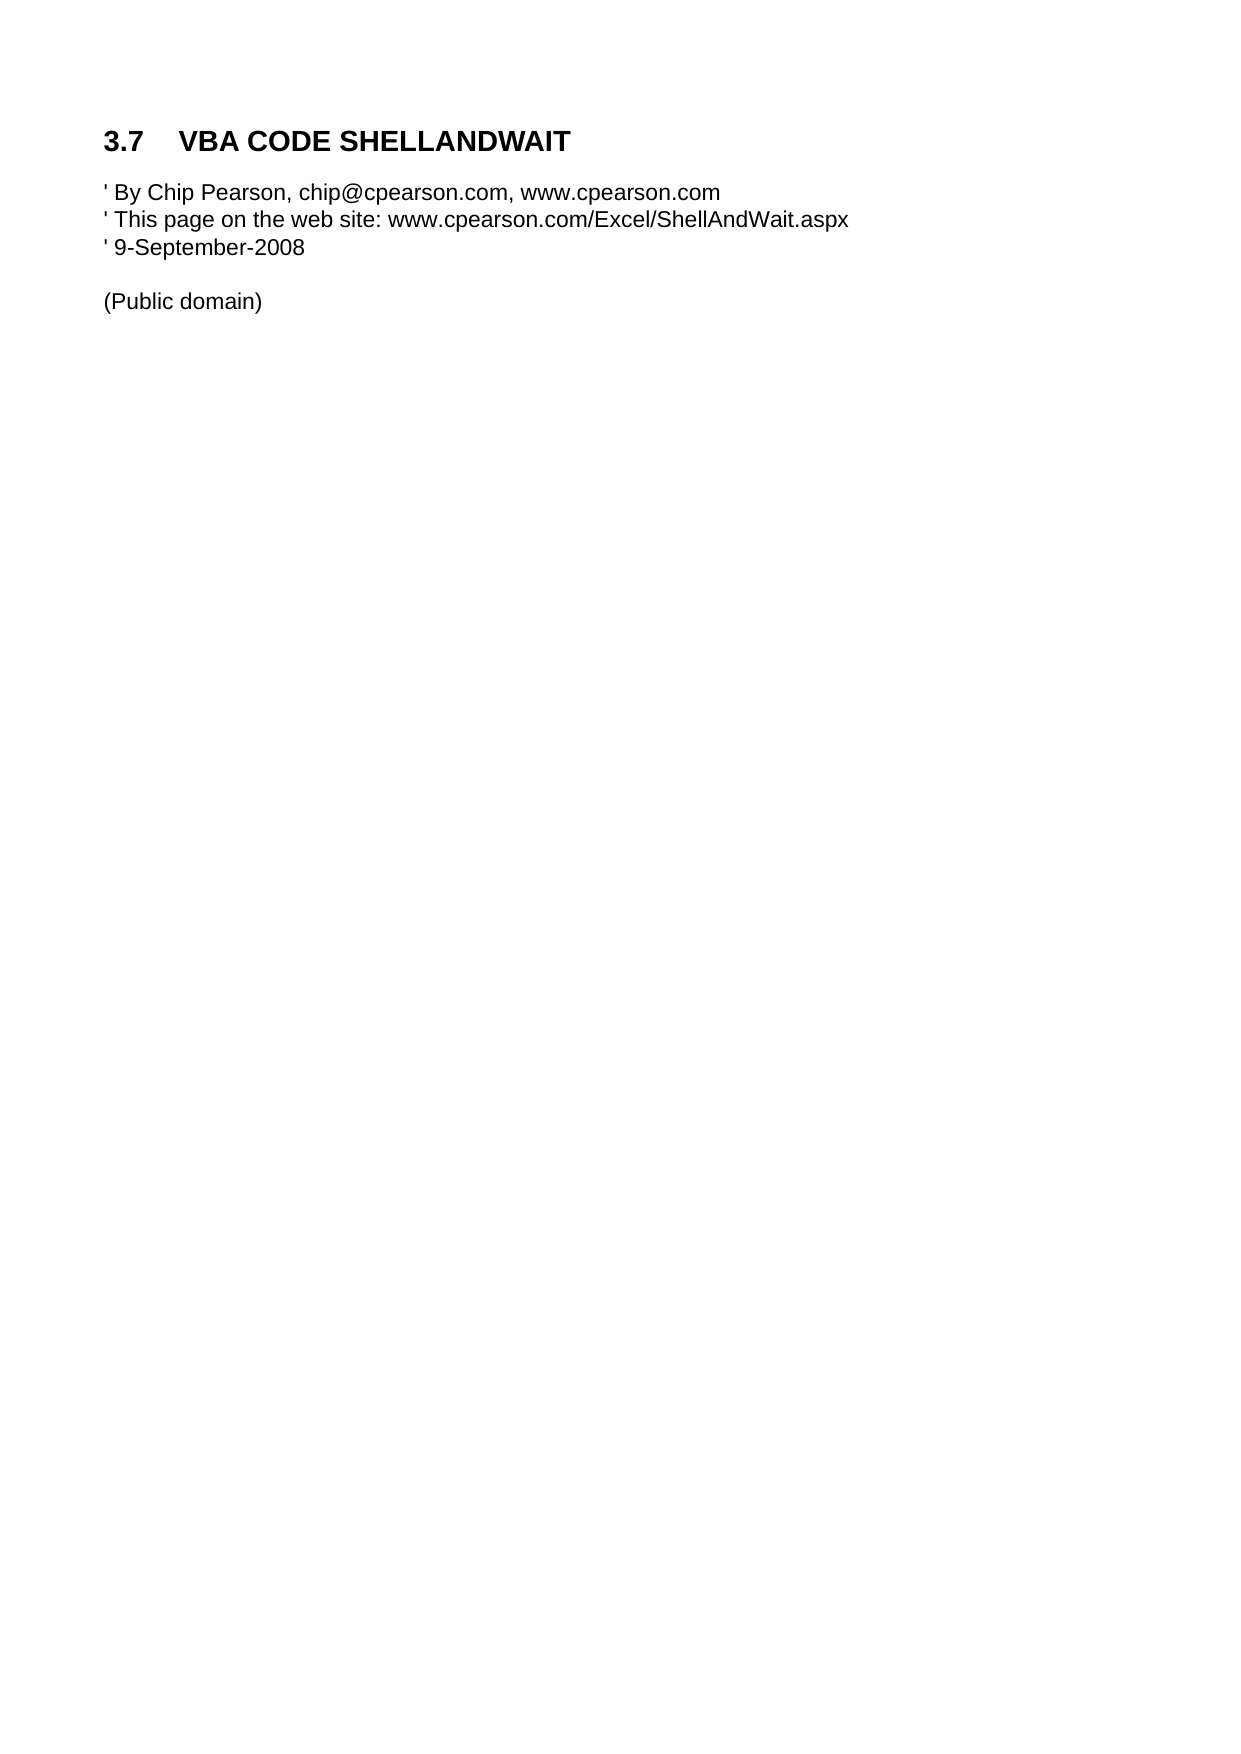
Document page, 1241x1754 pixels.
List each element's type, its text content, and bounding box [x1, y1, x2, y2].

text ' By Chip Pearson, chip@cpearson.com, www.cpearson.com [103, 178, 1166, 206]
text ' This page on the web site: www.cpearson.com/Excel/ShellAndWait.aspx [103, 206, 1166, 233]
text (Public domain) [103, 287, 1166, 314]
subtitle VBA code Shellandwait [103, 124, 1166, 158]
text ' 9-September-2008 [103, 233, 1166, 260]
